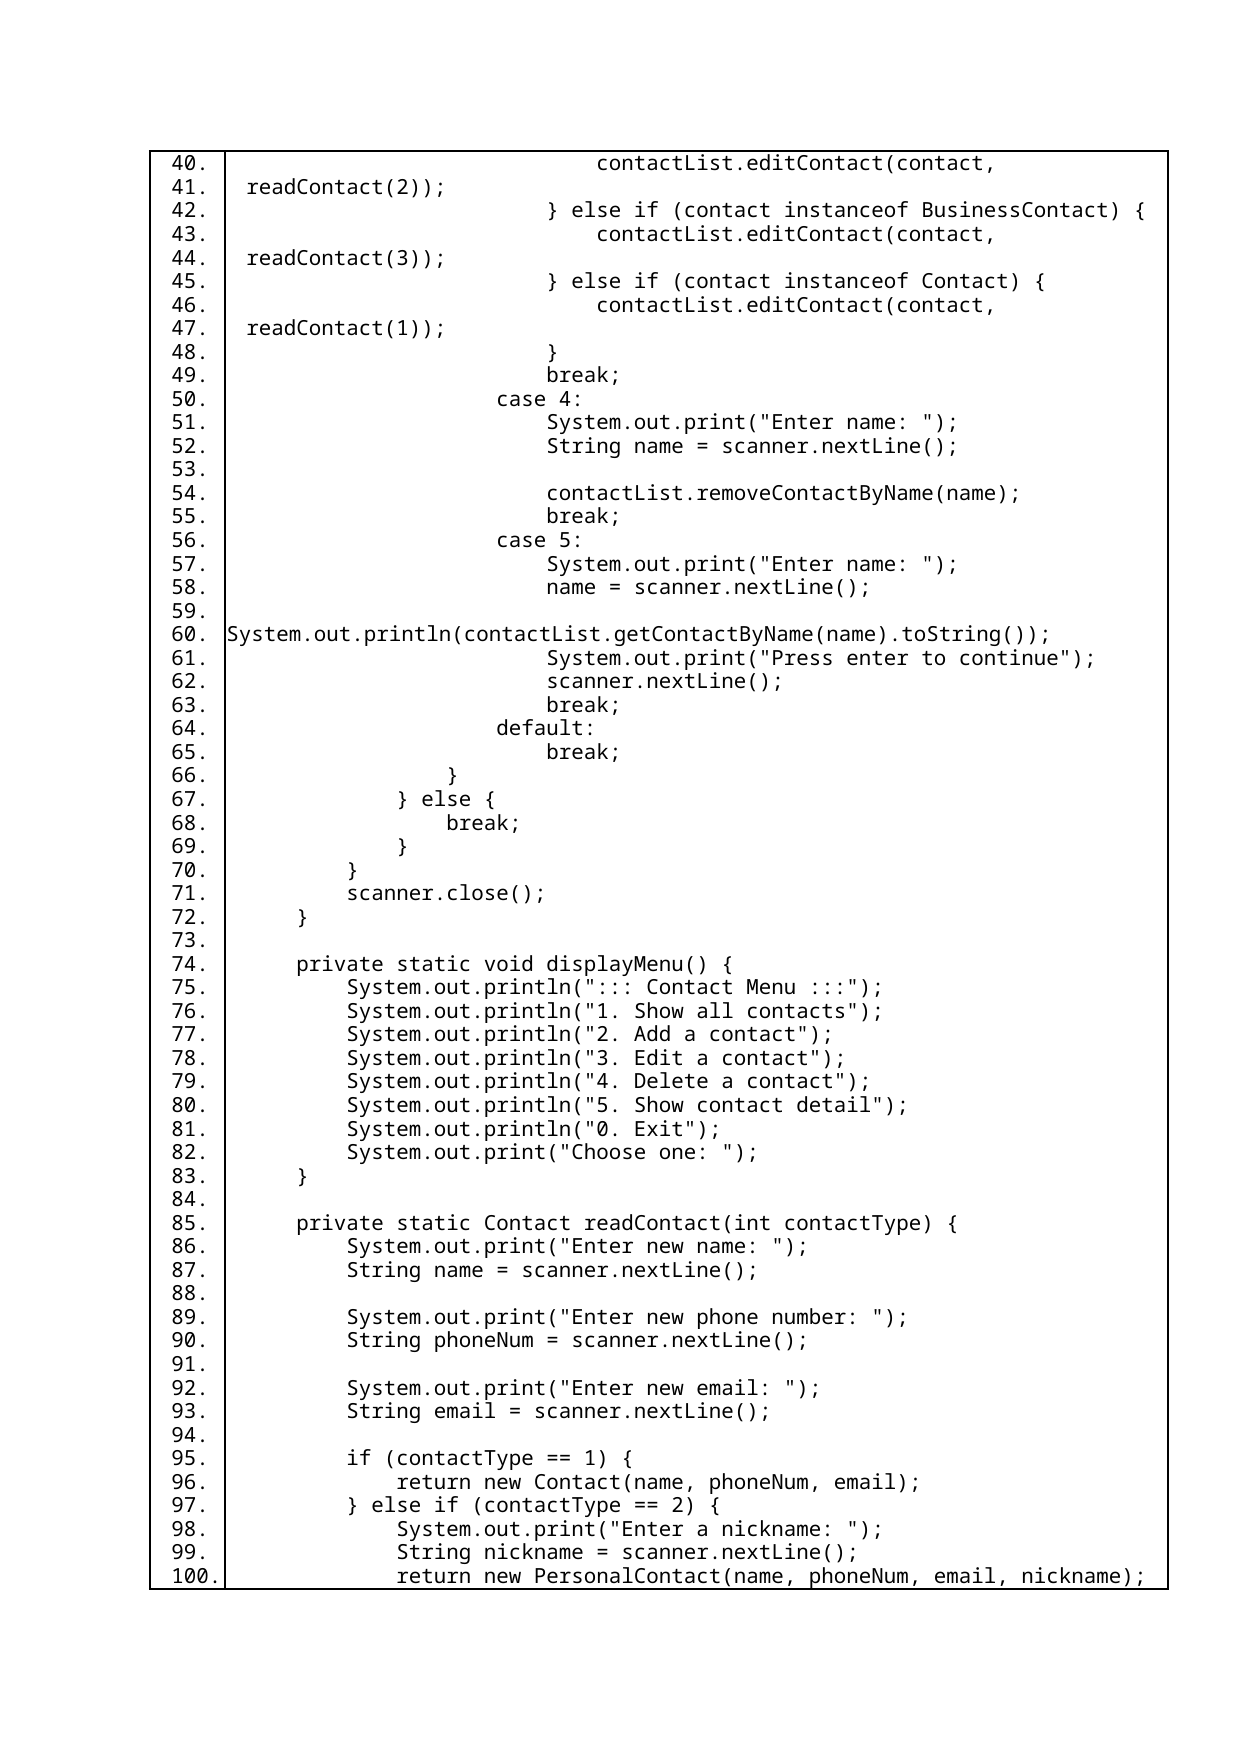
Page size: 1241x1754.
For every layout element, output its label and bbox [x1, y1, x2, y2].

table_cell [226, 152, 1167, 1588]
table_cell [151, 152, 224, 1588]
